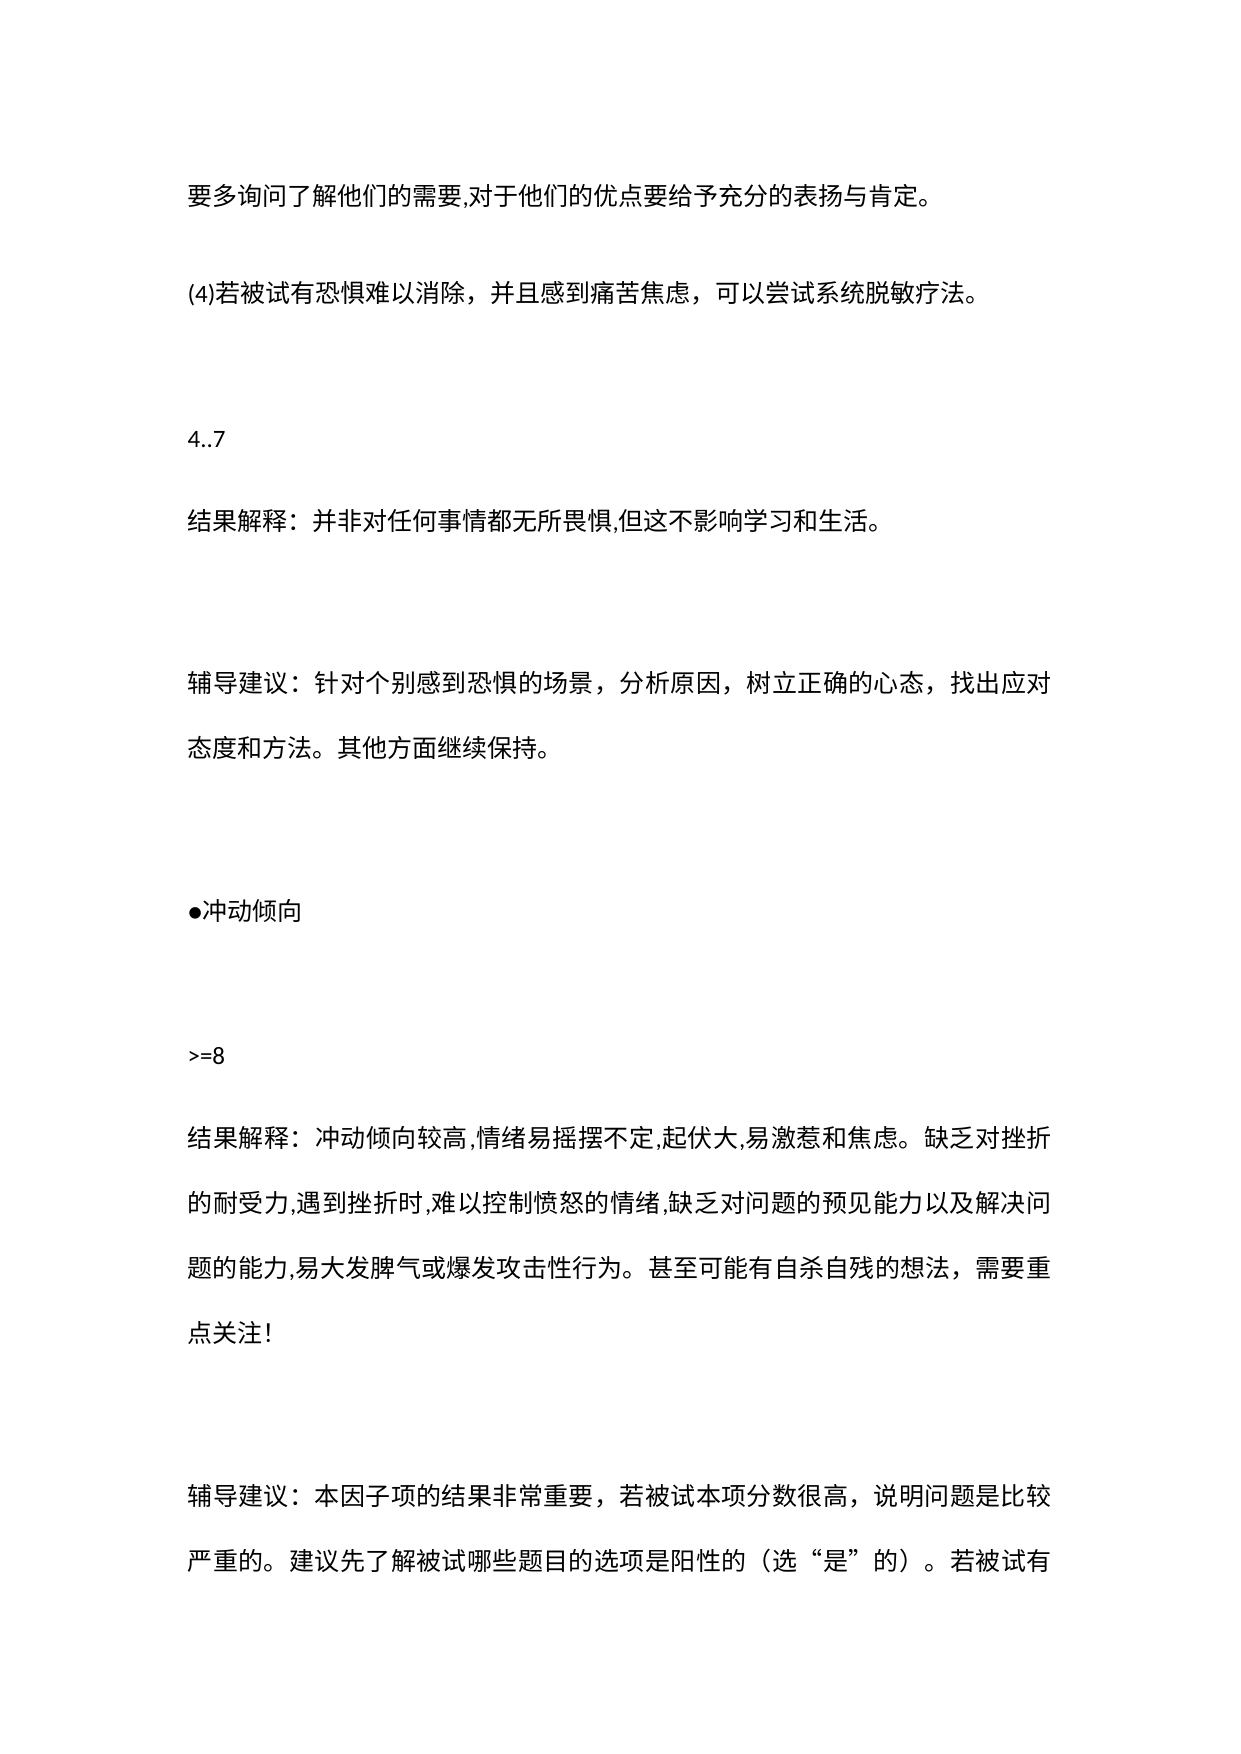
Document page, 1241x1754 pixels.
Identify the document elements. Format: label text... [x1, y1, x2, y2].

text ●冲动倾向 [187, 877, 1053, 942]
text 结果解释：冲动倾向较高,情绪易摇摆不定,起伏大,易激惹和焦虑。缺乏对挫折的耐受力,遇到挫折时,难以控制愤怒的情绪,缺乏对问题的预见能力以及解决问题的能力,易大发脾气或爆发攻击性行为。甚至可能有自杀自残的想法，需要重点关注！ [187, 1104, 1053, 1364]
text >=8 [187, 1039, 1053, 1072]
text 辅导建议：针对个别感到恐惧的场景，分析原因，树立正确的心态，找出应对态度和方法。其他方面继续保持。 [187, 649, 1053, 779]
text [187, 162, 1053, 227]
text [187, 1462, 1053, 1592]
text 4..7 [187, 422, 1053, 454]
text (4)若被试有恐惧难以消除，并且感到痛苦焦虑，可以尝试系统脱敏疗法。 [187, 259, 1053, 324]
text 结果解释：并非对任何事情都无所畏惧,但这不影响学习和生活。 [187, 487, 1053, 552]
